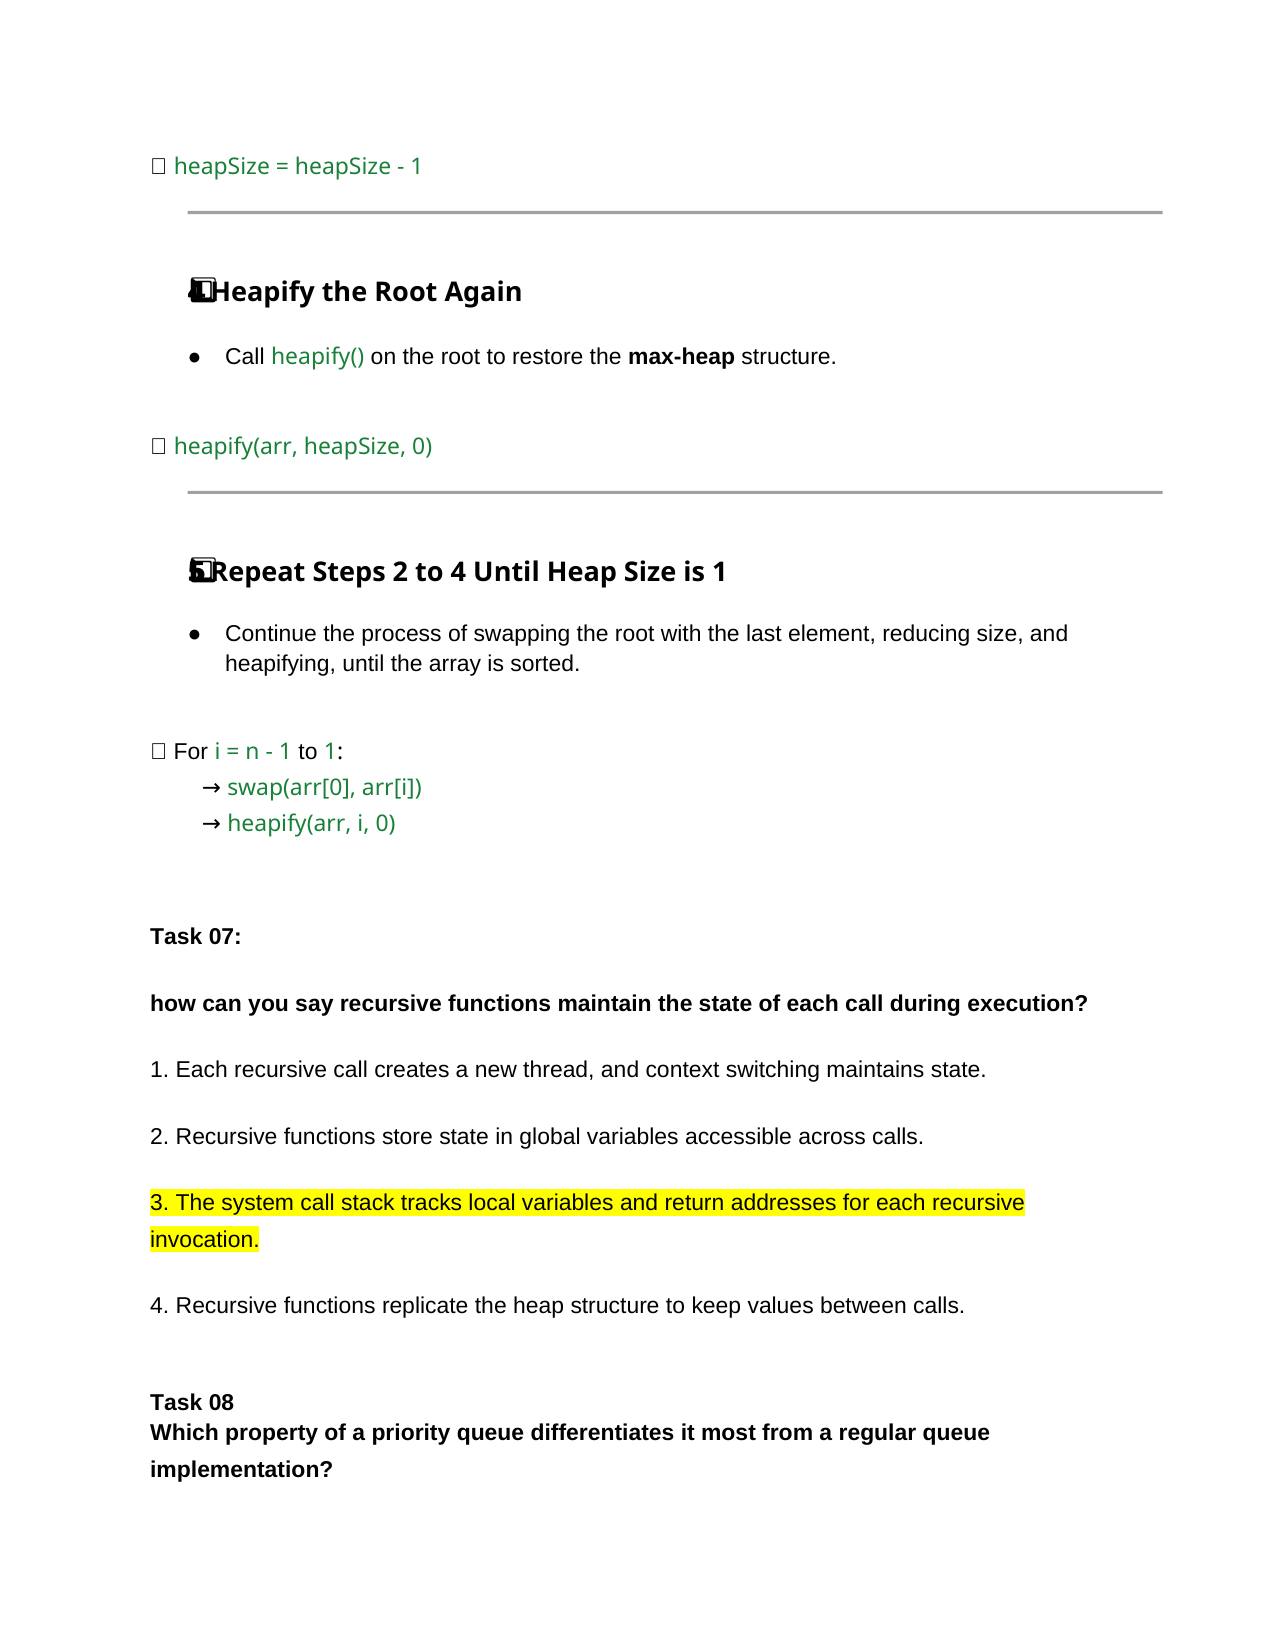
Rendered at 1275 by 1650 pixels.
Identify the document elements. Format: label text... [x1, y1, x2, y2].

text 4. Recursive functions replicate the heap structure to keep values between calls. [150, 1292, 1125, 1319]
text 🔁 For i = n - 1 to 1: → swap(arr[0], arr[i]) → heapify(arr, i, 0) [150, 735, 1125, 838]
text 🔁 heapSize = heapSize - 1 [150, 150, 1125, 181]
subtitle 5️⃣ Repeat Steps 2 to 4 Until Heap Size is 1 [187, 552, 1125, 589]
text 1. Each recursive call creates a new thread, and context switching maintains state. [150, 1056, 1125, 1083]
text 3. The system call stack tracks local variables and return addresses for each recursive invocation. [150, 1189, 1125, 1252]
text 🔁 heapify(arr, heapSize, 0) [150, 430, 1125, 461]
text Task 08 [150, 1389, 1125, 1415]
text how can you say recursive functions maintain the state of each call during execution? [150, 990, 1125, 1016]
text Which property of a priority queue differentiates it most from a regular queue implementation? [150, 1419, 1125, 1482]
list Continue the process of swapping the root with the last element, reducing size, and heapifying, until the array is sorted. [187, 619, 1125, 706]
subtitle 4️⃣ Heapify the Root Again [187, 272, 1125, 309]
text Task 07: [150, 923, 1125, 949]
text 2. Recursive functions store state in global variables accessible across calls. [150, 1123, 1125, 1149]
list Call heapify() on the root to restore the max-heap structure. [187, 339, 1125, 401]
